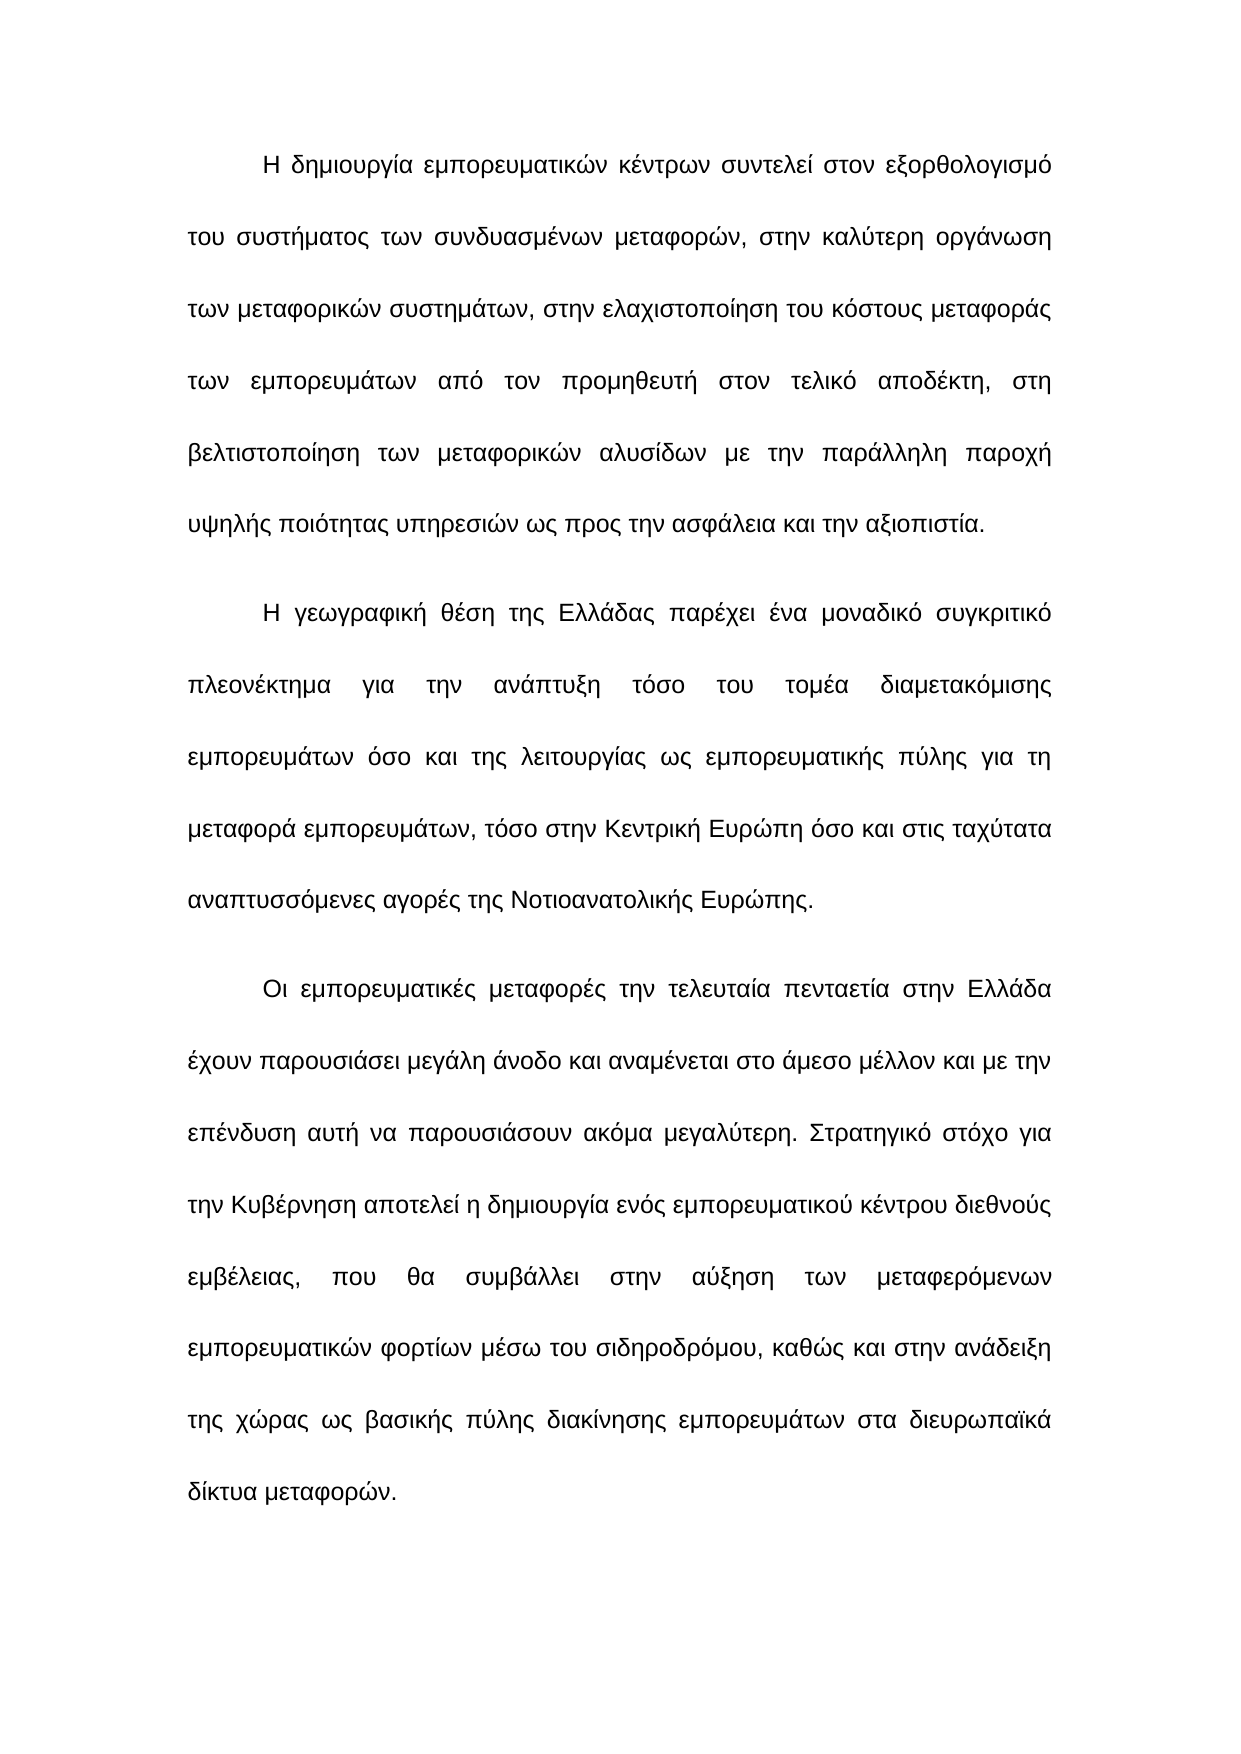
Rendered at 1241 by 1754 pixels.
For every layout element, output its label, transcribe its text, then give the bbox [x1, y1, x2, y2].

text Η γεωγραφική θέση της Ελλάδας παρέχει ένα μοναδικό συγκριτικό πλεονέκτημα για την ανάπτυξη τόσο του τομέα διαμετακόμισης εμπορευμάτων όσο και της λειτουργίας ως εμπορευματικής πύλης για τη μεταφορά εμπορευμάτων, τόσο στην Κεντρική Ευρώπη όσο και στις ταχύτατα αναπτυσσόμενες αγορές της Νοτιοανατολικής Ευρώπης. [187, 598, 1053, 914]
text Η δημιουργία εμπορευματικών κέντρων συντελεί στον εξορθολογισμό του συστήματος των συνδυασμένων μεταφορών, στην καλύτερη οργάνωση των μεταφορικών συστημάτων, στην ελαχιστοποίηση του κόστους μεταφοράς των εμπορευμάτων από τον προμηθευτή στον τελικό αποδέκτη, στη βελτιστοποίηση των μεταφορικών αλυσίδων με την παράλληλη παροχή υψηλής ποιότητας υπηρεσιών ως προς την ασφάλεια και την αξιοπιστία. [187, 150, 1053, 538]
text Οι εμπορευματικές μεταφορές την τελευταία πενταετία στην Ελλάδα έχουν παρουσιάσει μεγάλη άνοδο και αναμένεται στο άμεσο μέλλον και με την επένδυση αυτή να παρουσιάσουν ακόμα μεγαλύτερη. Στρατηγικό στόχο για την Κυβέρνηση αποτελεί η δημιουργία ενός εμπορευματικού κέντρου διεθνούς εμβέλειας, που θα συμβάλλει στην αύξηση των μεταφερόμενων εμπορευματικών φορτίων μέσω του σιδηροδρόμου, καθώς και στην ανάδειξη της χώρας ως βασικής πύλης διακίνησης εμπορευμάτων στα διευρωπαϊκά δίκτυα μεταφορών. [187, 974, 1053, 1506]
